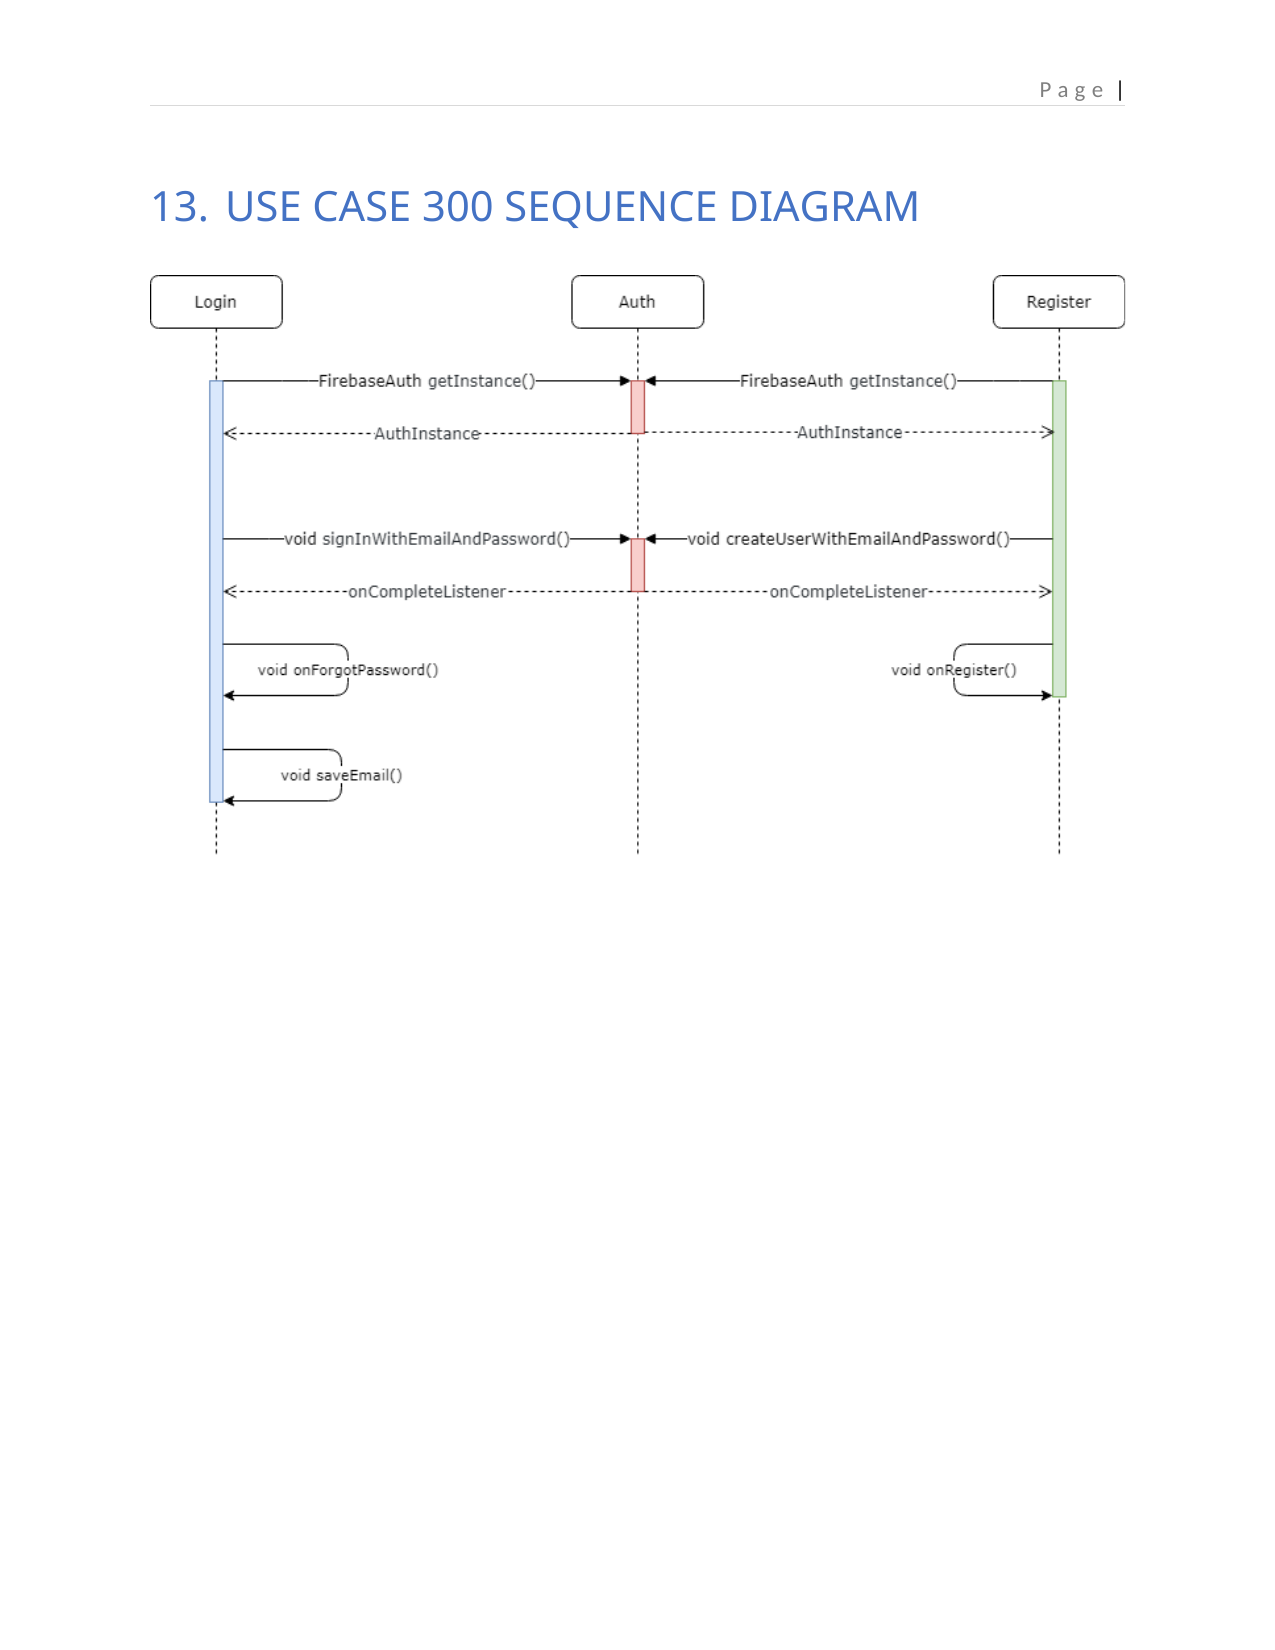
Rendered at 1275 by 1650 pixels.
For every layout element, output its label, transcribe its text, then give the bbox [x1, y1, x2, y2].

picture [150, 275, 1125, 857]
list USE CASE 300 SEQUENCE DIAGRAM [150, 177, 1125, 234]
